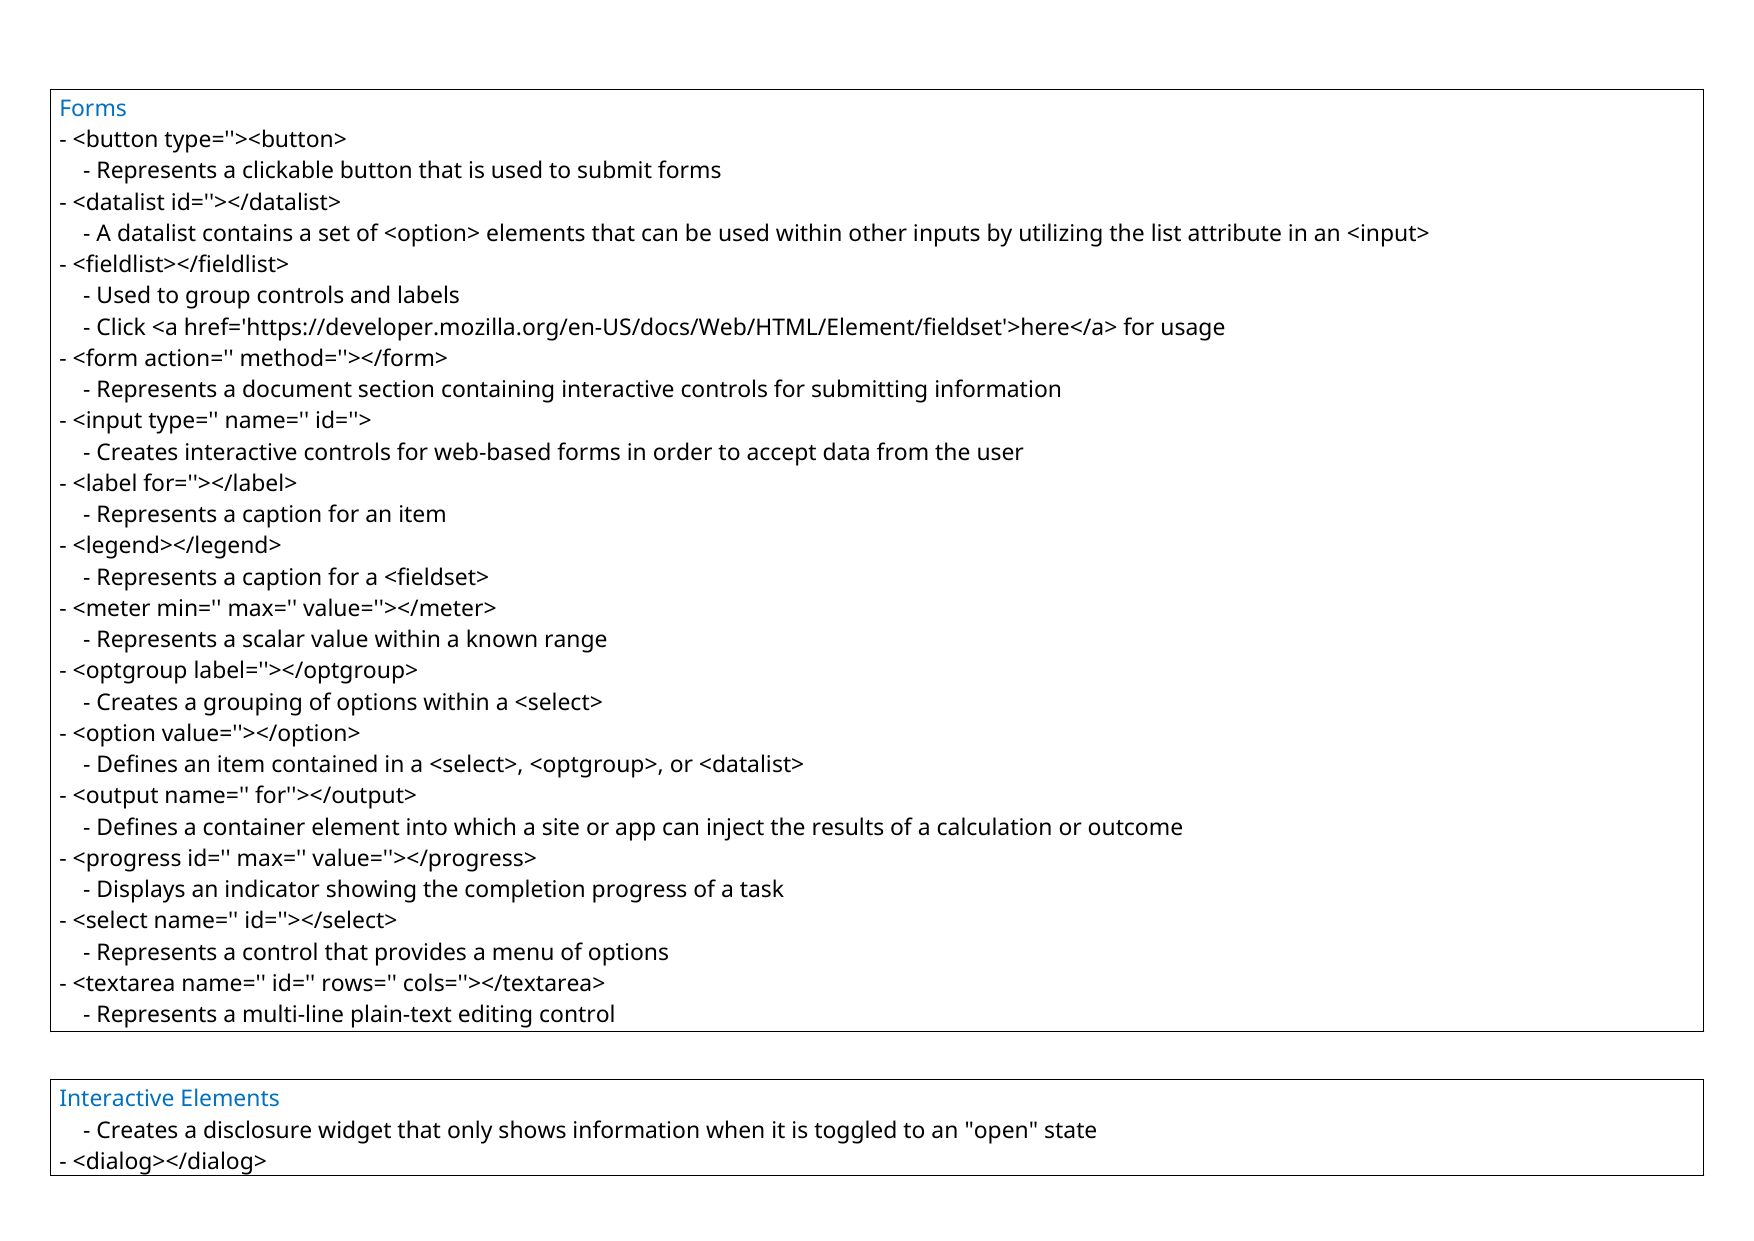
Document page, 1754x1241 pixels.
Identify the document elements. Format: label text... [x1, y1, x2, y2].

text - Defines an item contained in a <select>, <optgroup>, or <datalist> [59, 748, 1695, 779]
text - <optgroup label=''></optgroup> [59, 654, 1695, 686]
text - Represents a caption for a <fieldset> [59, 561, 1695, 592]
text - <meter min='' max='' value=''></meter> [59, 592, 1695, 623]
text - <select name='' id=''></select> [59, 904, 1695, 936]
text - <legend></legend> [59, 529, 1695, 561]
text - <dialog></dialog> [59, 1145, 1695, 1175]
text - <option value=''></option> [59, 717, 1695, 748]
text - Represents a caption for an item [59, 498, 1695, 529]
text - Represents a scalar value within a known range [59, 623, 1695, 654]
text - <label for=''></label> [59, 467, 1695, 498]
text - Used to group controls and labels [59, 279, 1695, 311]
text - <fieldlist></fieldlist> [59, 248, 1695, 279]
text Forms [51, 90, 1703, 123]
text - Represents a document section containing interactive controls for submitting information [59, 373, 1695, 404]
text - Creates interactive controls for web-based forms in order to accept data from the user [59, 436, 1695, 467]
text - <button type=''><button> [59, 123, 1695, 154]
text - <datalist id=''></datalist> [59, 186, 1695, 217]
text - <output name='' for''></output> [59, 779, 1695, 811]
text - <progress id='' max='' value=''></progress> [59, 842, 1695, 873]
text - Creates a disclosure widget that only shows information when it is toggled to an "open" state [59, 1114, 1695, 1145]
text - Defines a container element into which a site or app can inject the results of a calculation or outcome [59, 811, 1695, 842]
text - <form action='' method=''></form> [59, 342, 1695, 373]
text - A datalist contains a set of <option> elements that can be used within other inputs by utilizing the list attribute in an <input> [59, 217, 1695, 248]
text Interactive Elements [51, 1080, 1703, 1114]
text - <input type='' name='' id=''> [59, 404, 1695, 436]
text - Represents a control that provides a menu of options [59, 936, 1695, 967]
text - Creates a grouping of options within a <select> [59, 686, 1695, 717]
text - Represents a clickable button that is used to submit forms [59, 154, 1695, 186]
text - Click <a href='https://developer.mozilla.org/en-US/docs/Web/HTML/Element/fieldset'>here</a> for usage [59, 311, 1695, 342]
text - <textarea name='' id='' rows='' cols=''></textarea> [59, 967, 1695, 995]
text - Displays an indicator showing the completion progress of a task [59, 873, 1695, 904]
text - Represents a multi-line plain-text editing control [51, 995, 1703, 1031]
